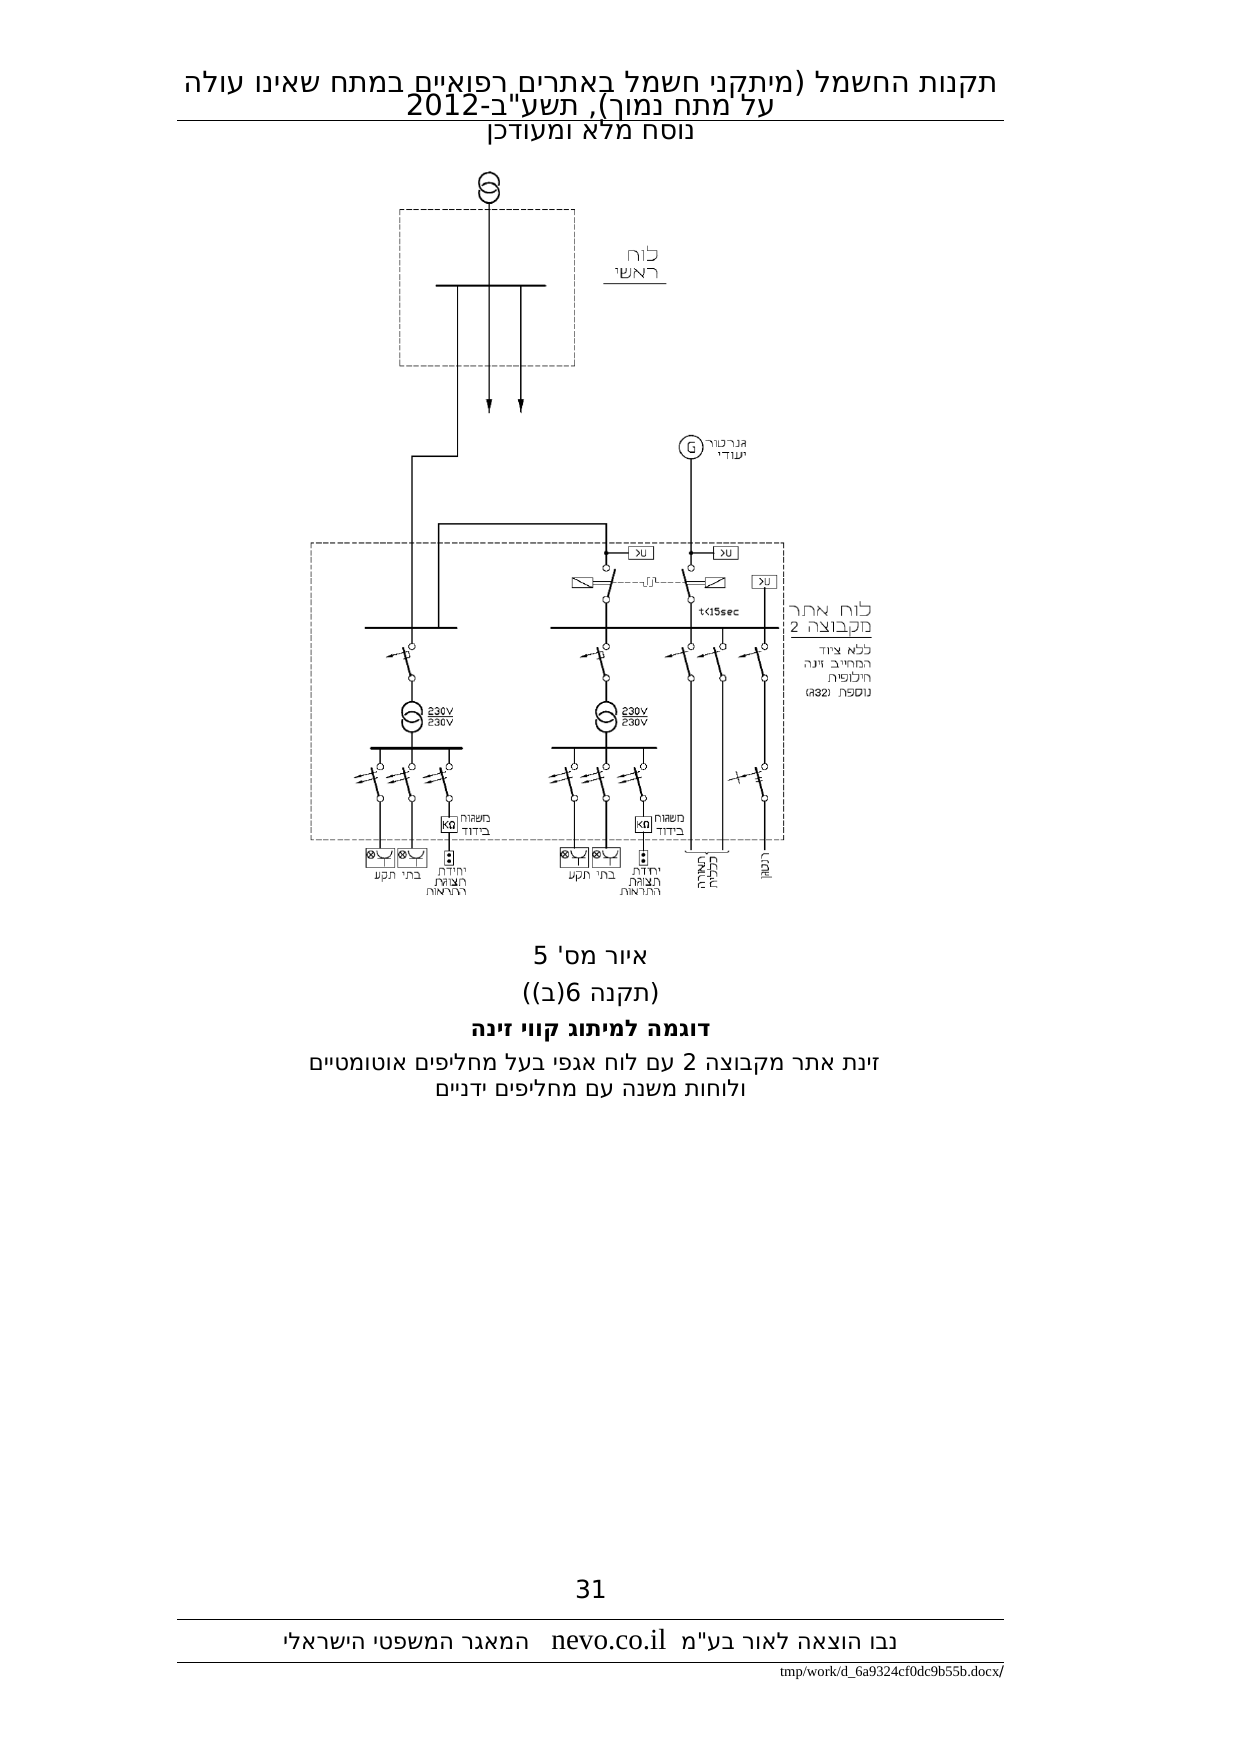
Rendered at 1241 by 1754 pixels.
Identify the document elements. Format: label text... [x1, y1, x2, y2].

text זינת אתר מקבוצה 2 עם לוח אגפי בעל מחליפים אוטומטיים ולוחות משנה עם מחליפים ידניים [177, 1049, 1004, 1102]
text (תקנה 6(ב)) [177, 978, 1004, 1007]
text דוגמה למיתוג קווי זינה [177, 1015, 1004, 1041]
text איור מס' 5 [177, 941, 1004, 971]
